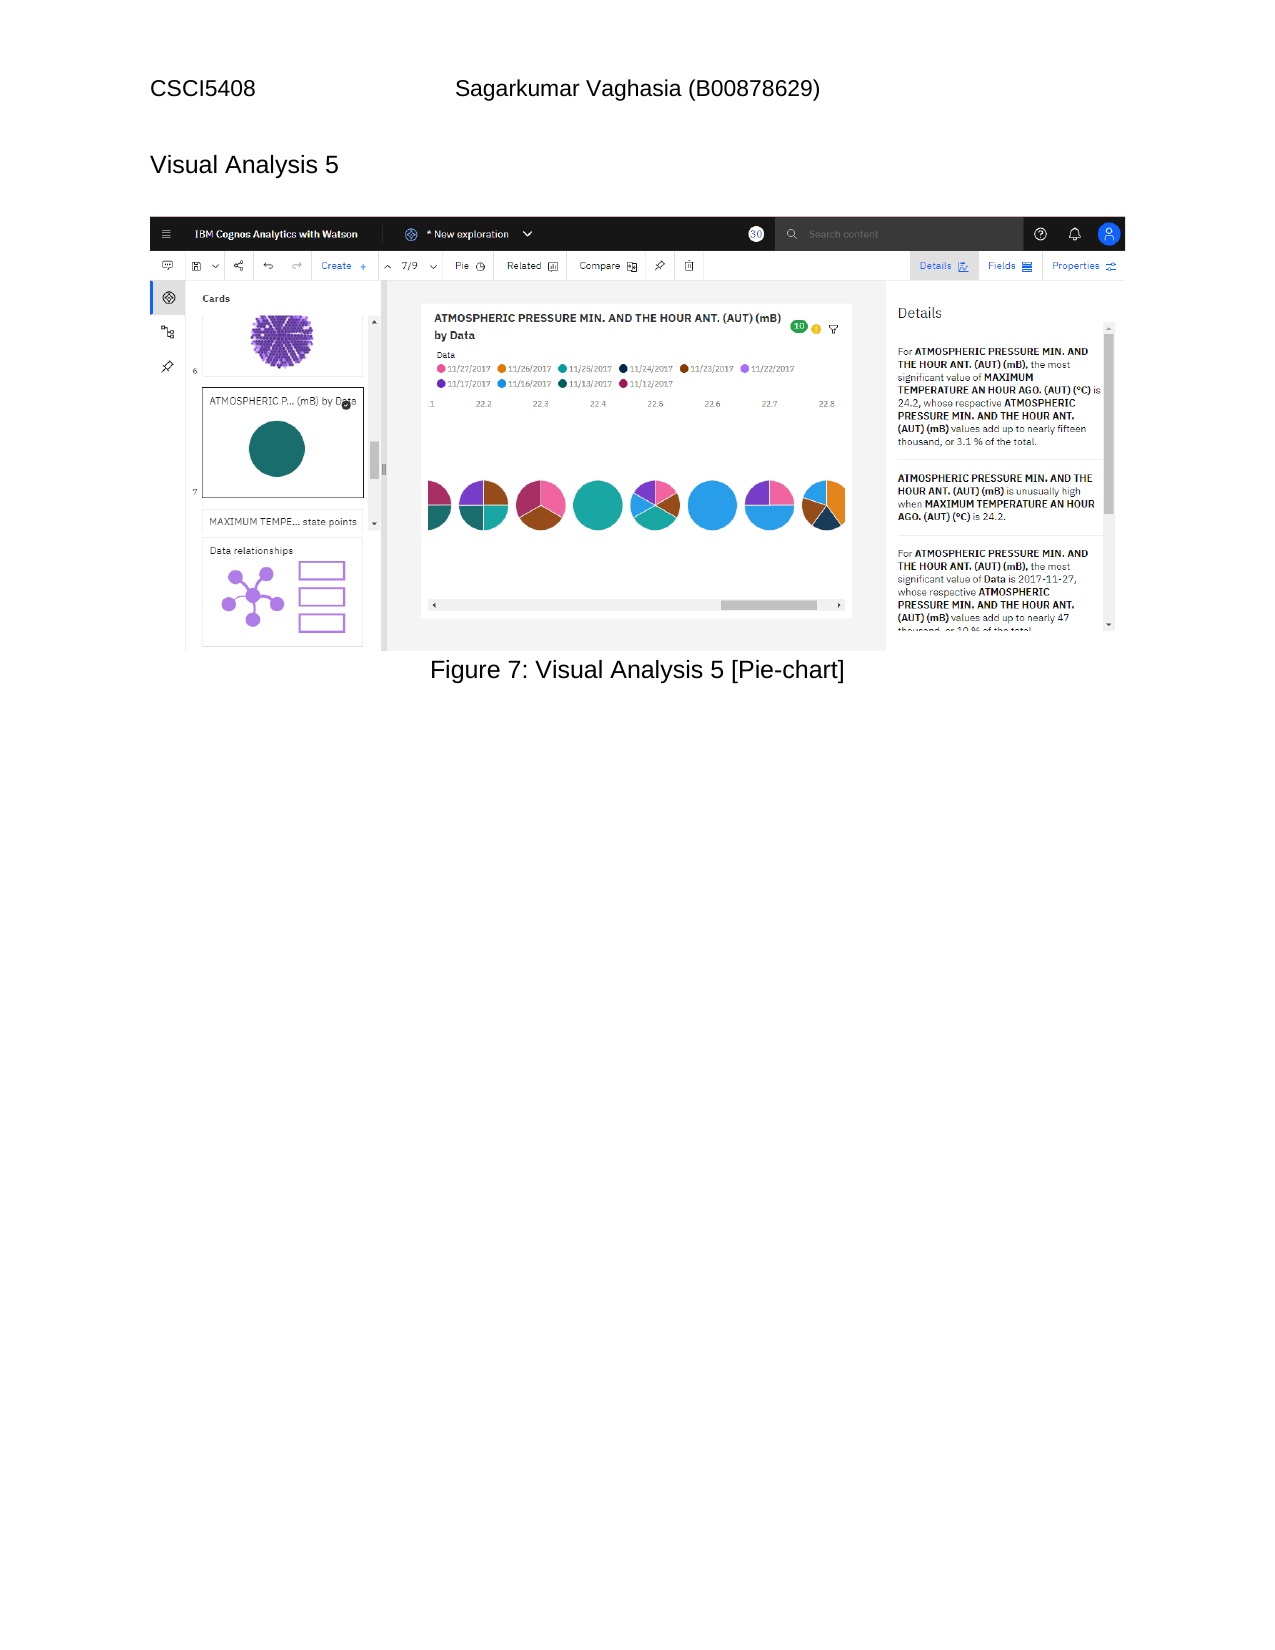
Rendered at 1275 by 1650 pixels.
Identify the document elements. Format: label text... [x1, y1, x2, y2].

list Figure 7: Visual Analysis 5 [Pie-chart] [150, 654, 1125, 683]
list Visual Analysis 5 [150, 150, 1125, 179]
picture [150, 216, 1125, 651]
